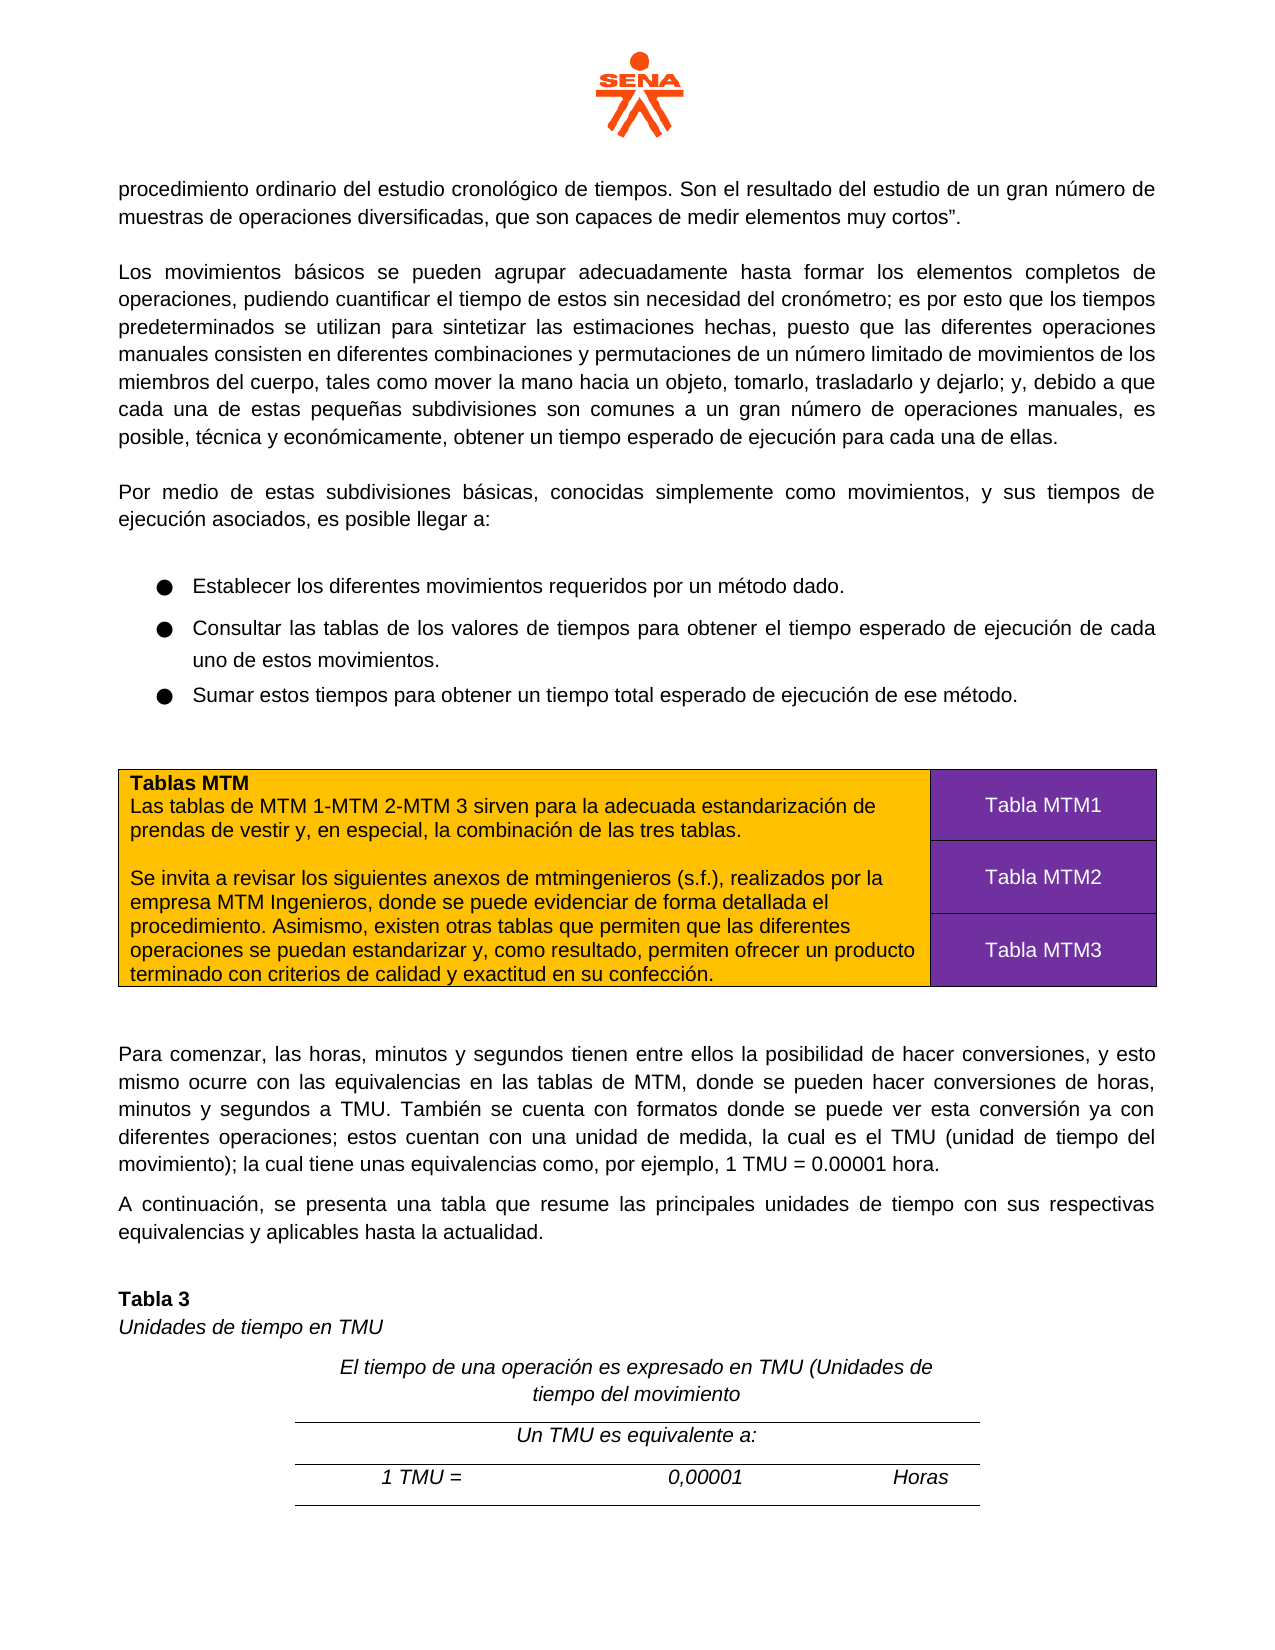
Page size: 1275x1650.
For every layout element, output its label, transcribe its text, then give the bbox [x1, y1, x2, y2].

picture [585, 48, 690, 142]
table_cell 1 TMU = [295, 1465, 549, 1505]
table_cell 0,00001 [550, 1465, 863, 1505]
table_cell Tabla MTM3 [931, 914, 1156, 986]
table_header Tabla MTM1 [931, 770, 1156, 840]
text Tabla 3 [118, 1287, 1157, 1311]
table_header El tiempo de una operación es expresado en TMU (Unidades de tiempo del movimiento [295, 1355, 980, 1422]
text Por medio de estas subdivisiones básicas, conocidas simplemente como movimientos, y sus tiempos de ejecución asociados, es posible llegar a: [118, 480, 1157, 531]
text Para comenzar, las horas, minutos y segundos tienen entre ellos la posibilidad de hacer conversiones, y esto mismo ocurre con las equivalencias en las tablas de MTM, donde se pueden hacer conversiones de horas, minutos y segundos a TMU. También se cuenta con formatos donde se puede ver esta conversión ya con diferentes operaciones; estos cuentan con una unidad de medida, la cual es el TMU (unidad de tiempo del movimiento); la cual tiene unas equivalencias como, por ejemplo, 1 TMU = 0.00001 hora. [118, 1042, 1157, 1176]
table_cell Tabla MTM2 [931, 841, 1156, 913]
table_cell Un TMU es equivalente a: [295, 1423, 980, 1464]
table_cell Horas [864, 1465, 980, 1505]
list Establecer los diferentes movimientos requeridos por un método dado. [155, 562, 1157, 605]
text Unidades de tiempo en TMU [118, 1314, 1157, 1338]
list Consultar las tablas de los valores de tiempos para obtener el tiempo esperado de ejecución de cada uno de estos movimientos. [155, 605, 1157, 672]
text Los movimientos básicos se pueden agrupar adecuadamente hasta formar los elementos completos de operaciones, pudiendo cuantificar el tiempo de estos sin necesidad del cronómetro; es por esto que los tiempos predeterminados se utilizan para sintetizar las estimaciones hechas, puesto que las diferentes operaciones manuales consisten en diferentes combinaciones y permutaciones de un número limitado de movimientos de los miembros del cuerpo, tales como mover la mano hacia un objeto, tomarlo, trasladarlo y dejarlo; y, debido a que cada una de estas pequeñas subdivisiones son comunes a un gran número de operaciones manuales, es posible, técnica y económicamente, obtener un tiempo esperado de ejecución para cada una de ellas. [118, 260, 1157, 449]
text A continuación, se presenta una tabla que resume las principales unidades de tiempo con sus respectivas equivalencias y aplicables hasta la actualidad. [118, 1192, 1157, 1243]
list Sumar estos tiempos para obtener un tiempo total esperado de ejecución de ese método. [155, 672, 1157, 714]
table_header Tablas MTM Las tablas de MTM 1-MTM 2-MTM 3 sirven para la adecuada estandarización de prendas de vestir y, en especial, la combinación de las tres tablas. Se invita a revisar los siguientes anexos de mtmingenieros (s.f.), realizados por la empresa MTM Ingenieros, donde se puede evidenciar de forma detallada el procedimiento. Asimismo, existen otras tablas que permiten que las diferentes operaciones se puedan estandarizar y, como resultado, permiten ofrecer un producto terminado con criterios de calidad y exactitud en su confección. [119, 770, 930, 986]
